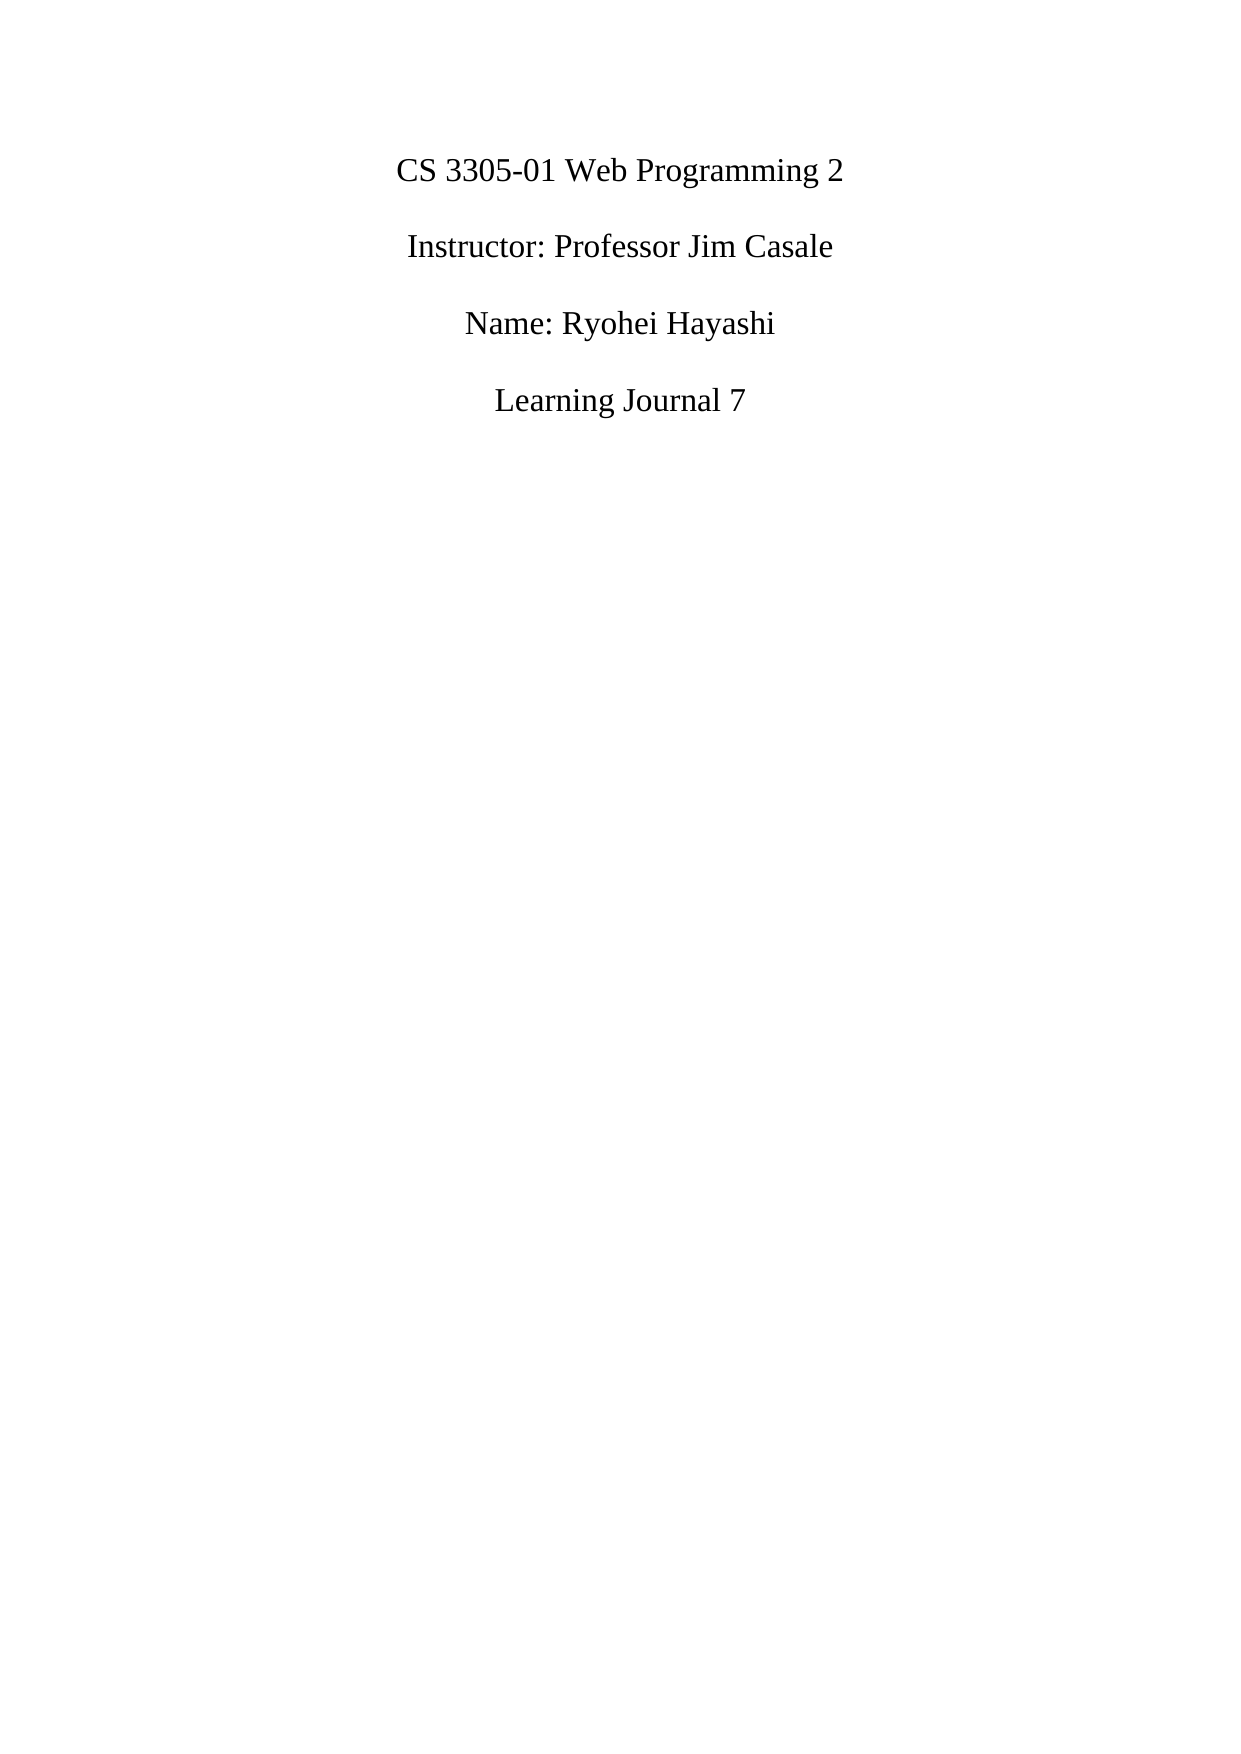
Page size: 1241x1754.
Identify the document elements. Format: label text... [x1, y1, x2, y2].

text Learning Journal 7 [150, 380, 1090, 418]
text Instructor: Professor Jim Casale [150, 227, 1090, 265]
text Name: Ryohei Hayashi [150, 303, 1090, 342]
text CS 3305-01 Web Programming 2 [150, 150, 1090, 188]
